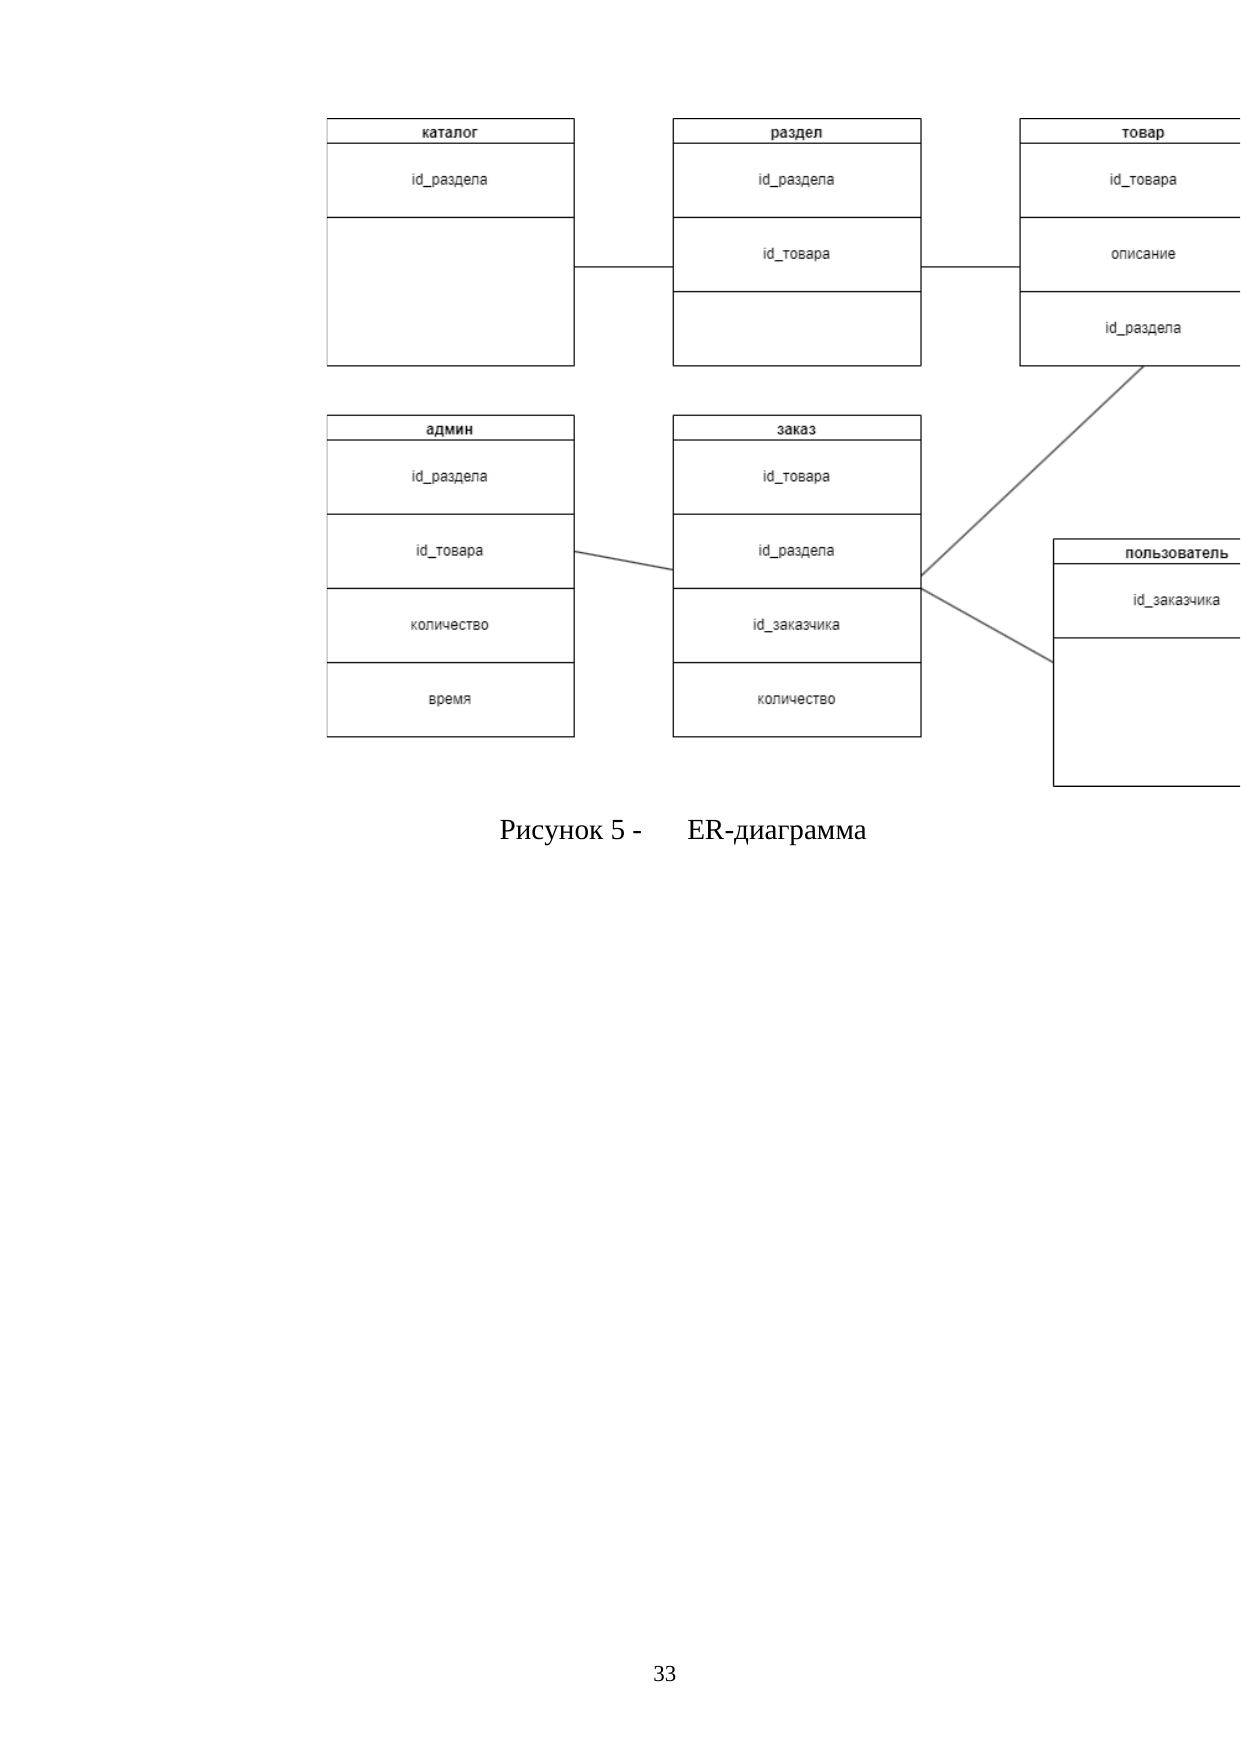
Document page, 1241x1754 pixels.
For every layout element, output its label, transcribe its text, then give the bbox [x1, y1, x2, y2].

picture [326, 118, 1241, 787]
list ER-диаграмма [289, 812, 1152, 845]
